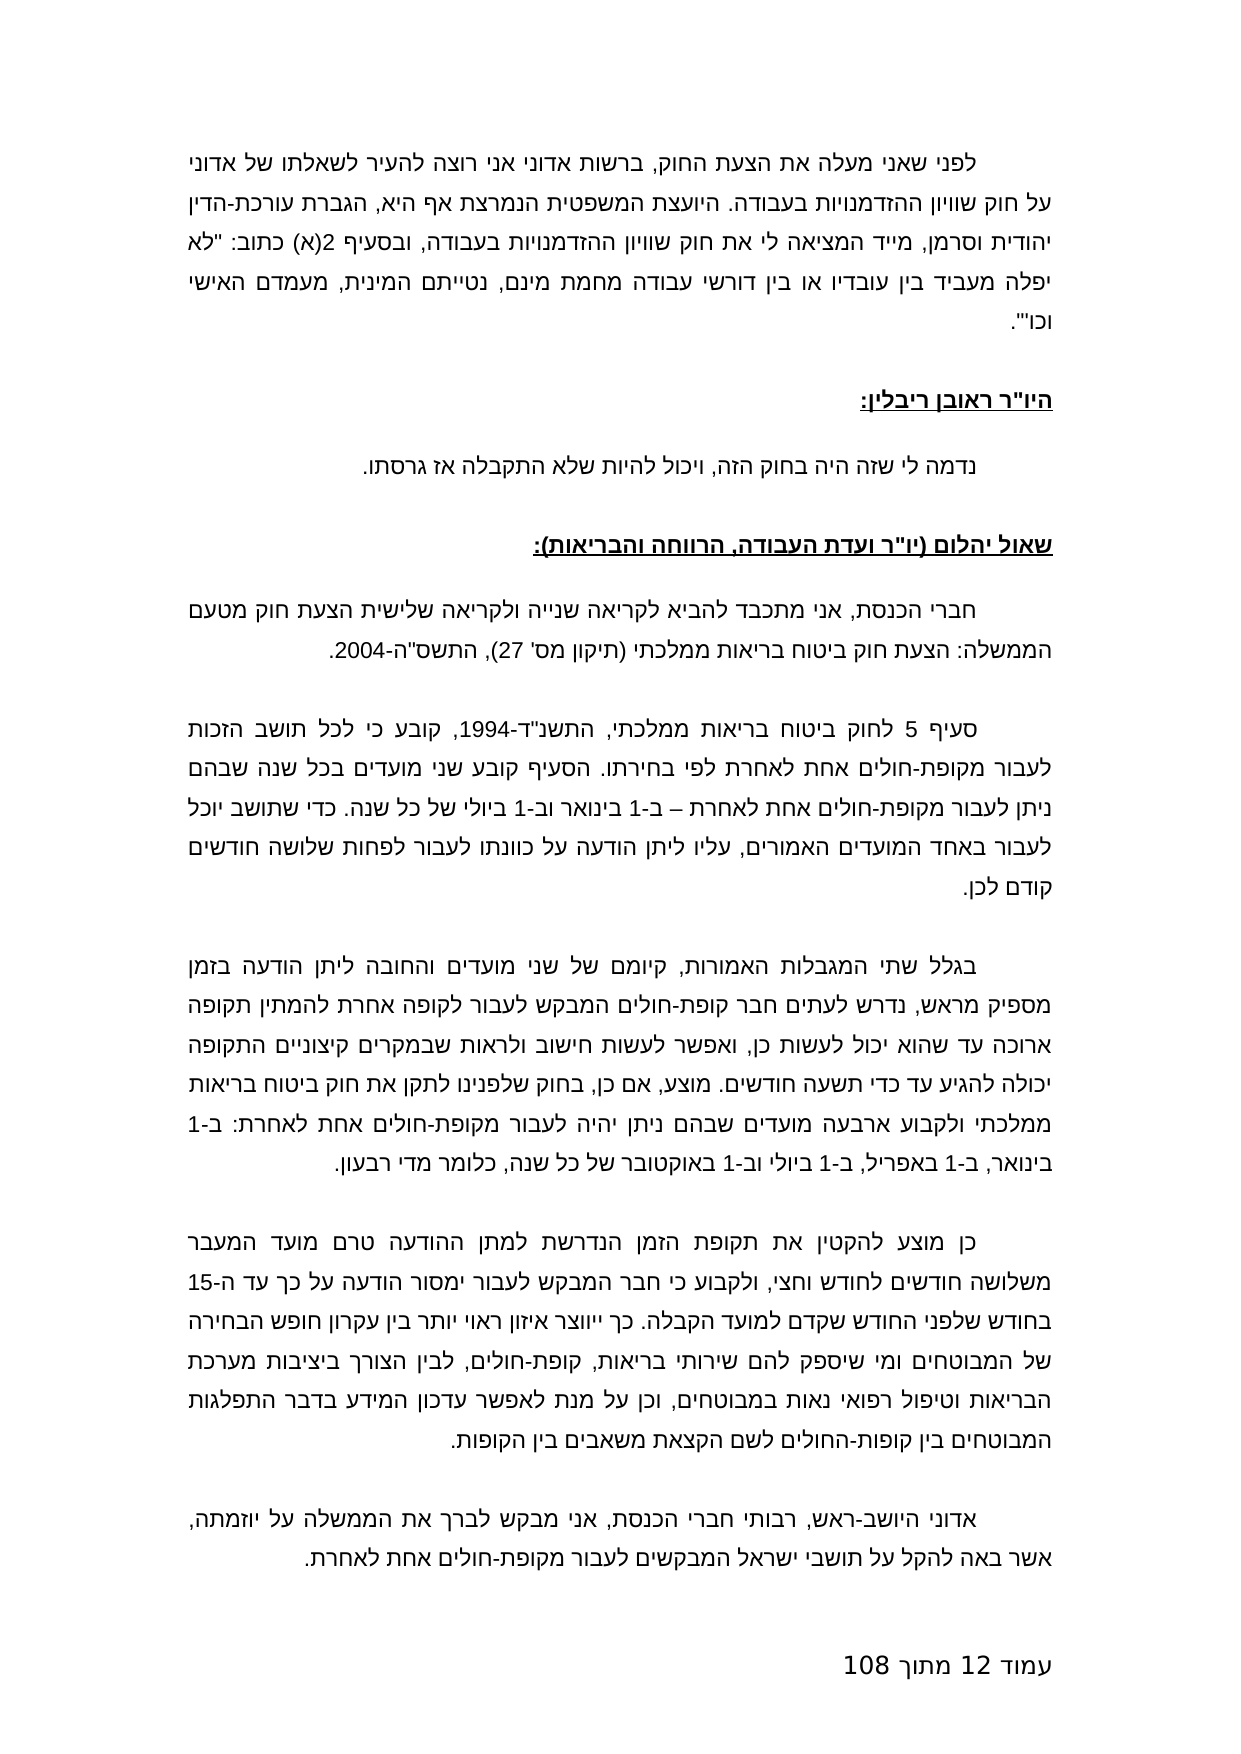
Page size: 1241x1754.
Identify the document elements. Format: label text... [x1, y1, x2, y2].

text לפני שאני מעלה את הצעת החוק, ברשות אדוני אני רוצה להעיר לשאלתו של אדוני על חוק שוויון ההזדמנויות בעבודה. היועצת המשפטית הנמרצת אף היא, הגברת עורכת-הדין יהודית וסרמן, מייד המציאה לי את חוק שוויון ההזדמנויות בעבודה, ובסעיף 2(א) כתוב: "לא יפלה מעביד בין עובדיו או בין דורשי עבודה מחמת מינם, נטייתם המינית, מעמדם האישי וכו'". [187, 150, 1053, 334]
text סעיף 5 לחוק ביטוח בריאות ממלכתי, התשנ"ד-1994, קובע כי לכל תושב הזכות לעבור מקופת-חולים אחת לאחרת לפי בחירתו. הסעיף קובע שני מועדים בכל שנה שבהם ניתן לעבור מקופת-חולים אחת לאחרת – ב-1 בינואר וב-1 ביולי של כל שנה. כדי שתושב יוכל לעבור באחד המועדים האמורים, עליו ליתן הודעה על כוונתו לעבור לפחות שלושה חודשים קודם לכן. [187, 716, 1053, 900]
text נדמה לי שזה היה בחוק הזה, ויכול להיות שלא התקבלה אז גרסתו. [187, 453, 1053, 479]
text כן מוצע להקטין את תקופת הזמן הנדרשת למתן ההודעה טרם מועד המעבר משלושה חודשים לחודש וחצי, ולקבוע כי חבר המבקש לעבור ימסור הודעה על כך עד ה-15 בחודש שלפני החודש שקדם למועד הקבלה. כך ייווצר איזון ראוי יותר בין עקרון חופש הבחירה של המבוטחים ומי שיספק להם שירותי בריאות, קופת-חולים, לבין הצורך ביציבות מערכת הבריאות וטיפול רפואי נאות במבוטחים, וכן על מנת לאפשר עדכון המידע בדבר התפלגות המבוטחים בין קופות-החולים לשם הקצאת משאבים בין הקופות. [187, 1229, 1053, 1453]
text היו"ר ראובן ריבלין: [187, 387, 1053, 413]
text חברי הכנסת, אני מתכבד להביא לקריאה שנייה ולקריאה שלישית הצעת חוק מטעם הממשלה: הצעת חוק ביטוח בריאות ממלכתי (תיקון מס' 27), התשס"ה-2004. [187, 597, 1053, 663]
text שאול יהלום (יו"ר ועדת העבודה, הרווחה והבריאות): [187, 532, 1053, 558]
text בגלל שתי המגבלות האמורות, קיומם של שני מועדים והחובה ליתן הודעה בזמן מספיק מראש, נדרש לעתים חבר קופת-חולים המבקש לעבור לקופה אחרת להמתין תקופה ארוכה עד שהוא יכול לעשות כן, ואפשר לעשות חישוב ולראות שבמקרים קיצוניים התקופה יכולה להגיע עד כדי תשעה חודשים. מוצע, אם כן, בחוק שלפנינו לתקן את חוק ביטוח בריאות ממלכתי ולקבוע ארבעה מועדים שבהם ניתן יהיה לעבור מקופת-חולים אחת לאחרת: ב-1 בינואר, ב-1 באפריל, ב-1 ביולי וב-1 באוקטובר של כל שנה, כלומר מדי רבעון. [187, 953, 1053, 1177]
text אדוני היושב-ראש, רבותי חברי הכנסת, אני מבקש לברך את הממשלה על יוזמתה, אשר באה להקל על תושבי ישראל המבקשים לעבור מקופת-חולים אחת לאחרת. [187, 1506, 1053, 1571]
